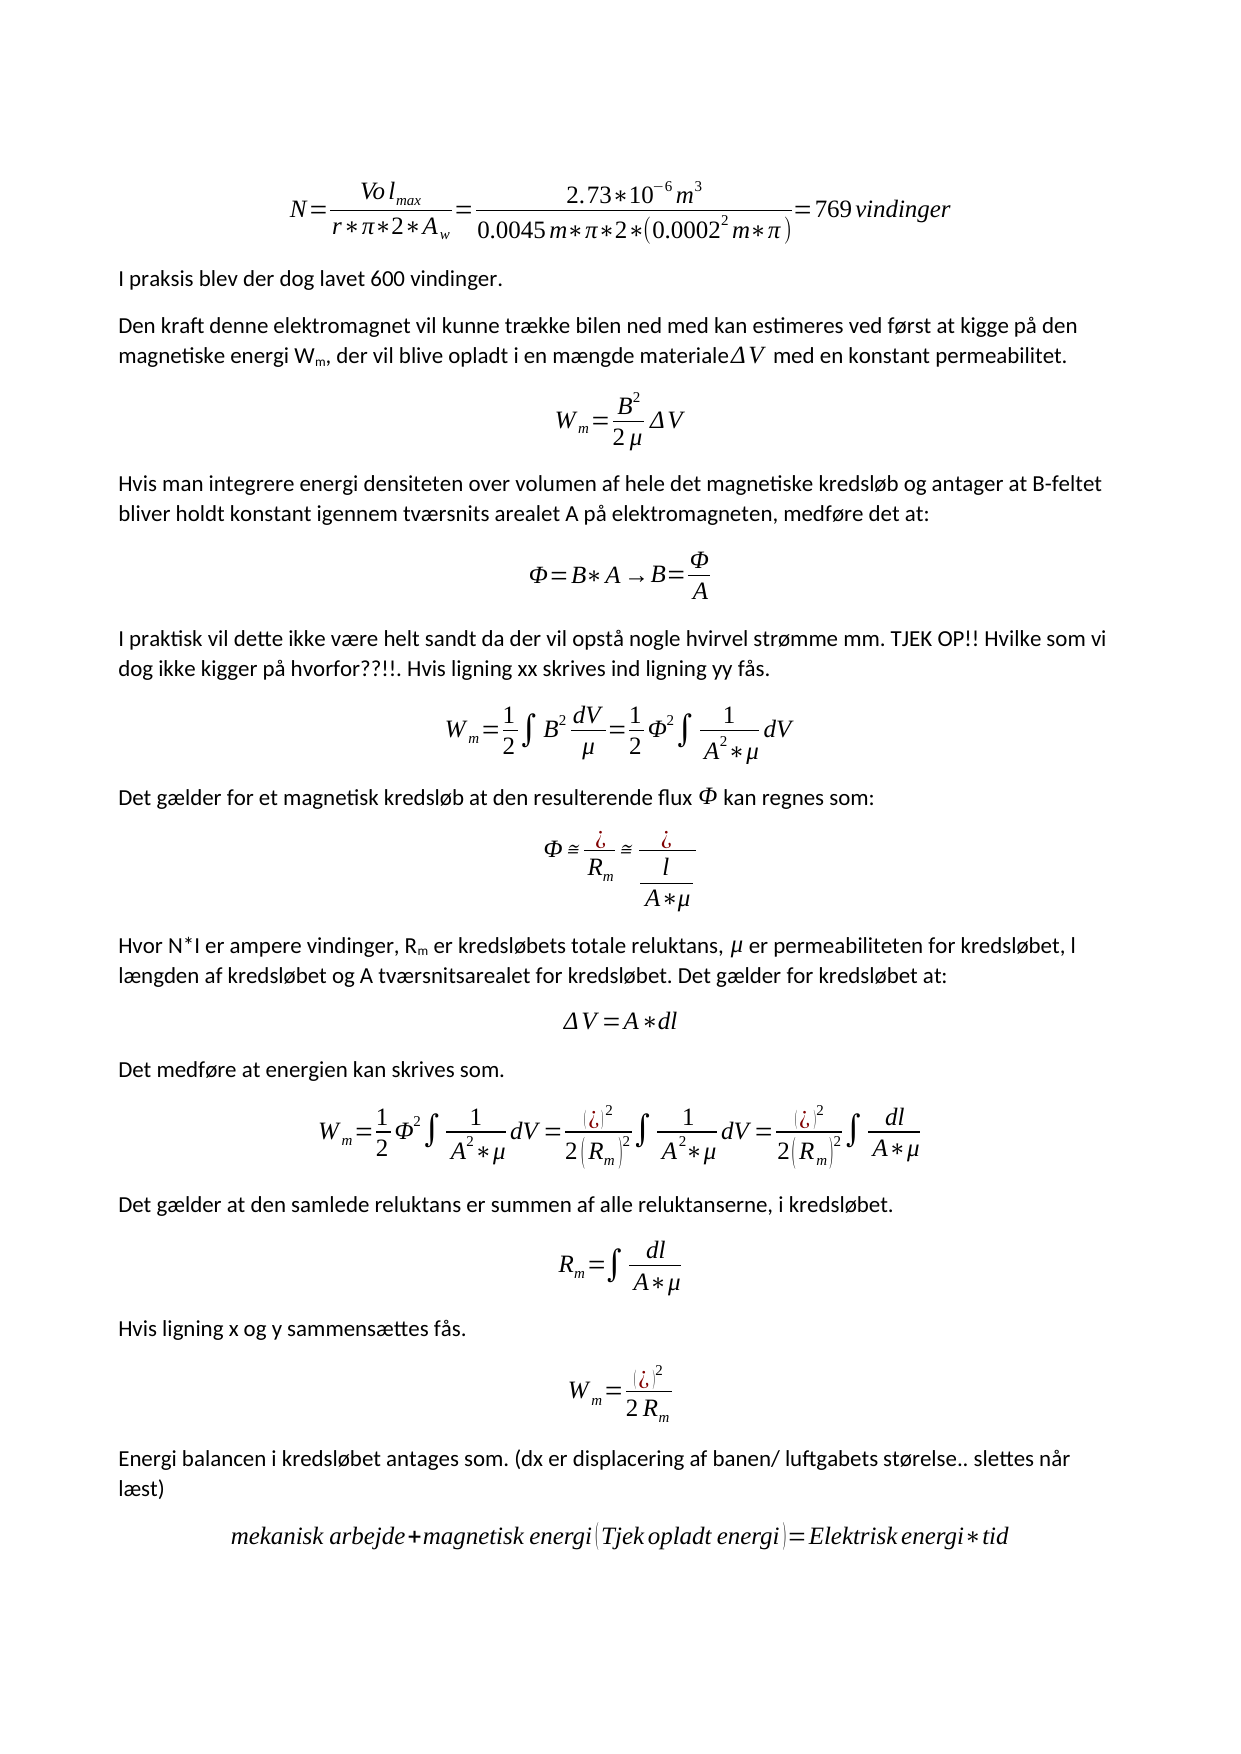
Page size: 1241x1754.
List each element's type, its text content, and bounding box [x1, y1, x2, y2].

text Den kraft denne elektromagnet vil kunne trække bilen ned med kan estimeres ved først at kigge på den magnetiske energi Wm, der vil blive opladt i en mængde materiale med en konstant permeabilitet. [118, 311, 1122, 369]
text Hvis man integrere energi densiteten over volumen af hele det magnetiske kredsløb og antager at B-feltet bliver holdt konstant igennem tværsnits arealet A på elektromagneten, medføre det at: [118, 469, 1122, 528]
text Energi balancen i kredsløbet antages som. (dx er displacering af banen/ luftgabets størelse.. slettes når læst) [118, 1444, 1122, 1502]
text Hvor N*I er ampere vindinger, Rm er kredsløbets totale reluktans, er permeabiliteten for kredsløbet, l længden af kredsløbet og A tværsnitsarealet for kredsløbet. Det gælder for kredsløbet at: [118, 931, 1122, 989]
text I praksis blev der dog lavet 600 vindinger. [118, 264, 1122, 292]
text Det medføre at energien kan skrives som. [118, 1055, 1122, 1083]
text Hvis ligning x og y sammensættes fås. [118, 1314, 1122, 1343]
text I praktisk vil dette ikke være helt sandt da der vil opstå nogle hvirvel strømme mm. TJEK OP!! Hvilke som vi dog ikke kigger på hvorfor??!!. Hvis ligning xx skrives ind ligning yy fås. [118, 624, 1122, 682]
text Det gælder at den samlede reluktans er summen af alle reluktanserne, i kredsløbet. [118, 1190, 1122, 1218]
text Det gælder for et magnetisk kredsløb at den resulterende flux kan regnes som: [118, 783, 1122, 811]
